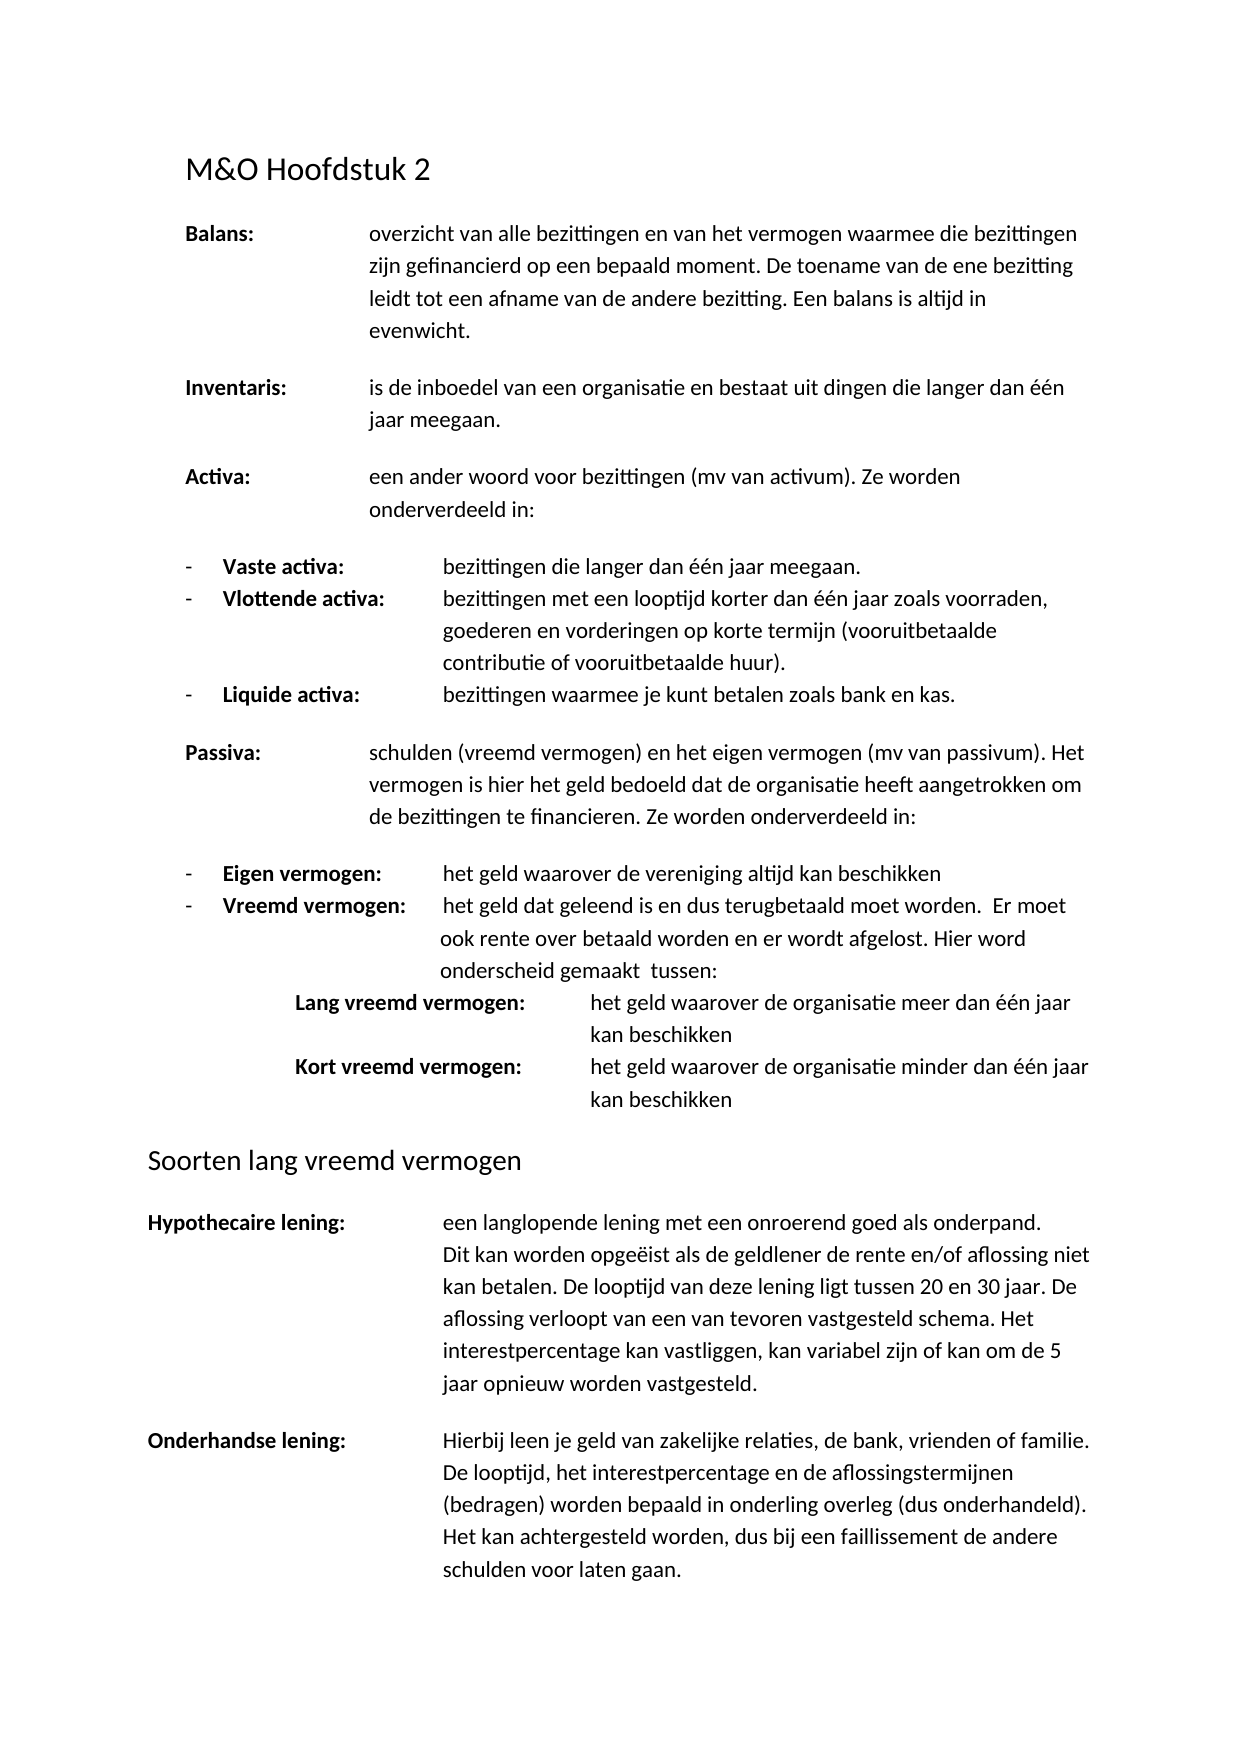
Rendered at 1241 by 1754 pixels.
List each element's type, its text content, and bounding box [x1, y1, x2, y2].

text Hypothecaire lening: een langlopende lening met een onroerend goed als onderpand. Dit kan worden opgeëist als de geldlener de rente en/of aflossing niet kan betalen. De looptijd van deze lening ligt tussen 20 en 30 jaar. De aflossing verloopt van een van tevoren vastgesteld schema. Het interestpercentage kan vastliggen, kan variabel zijn of kan om de 5 jaar opnieuw worden vastgesteld. [148, 1208, 1093, 1397]
list Liquide activa: bezittingen waarmee je kunt betalen zoals bank en kas. [185, 681, 1093, 709]
list Kort vreemd vermogen: het geld waarover de organisatie minder dan één jaar kan beschikken [295, 1052, 1093, 1113]
list Eigen vermogen: het geld waarover de vereniging altijd kan beschikken [185, 859, 1093, 887]
text Activa: een ander woord voor bezittingen (mv van activum). Ze worden onderverdeeld in: [185, 462, 1093, 523]
text Onderhandse lening: Hierbij leen je geld van zakelijke relaties, de bank, vrienden of familie. De looptijd, het interestpercentage en de aflossingstermijnen (bedragen) worden bepaald in onderling overleg (dus onderhandeld). Het kan achtergesteld worden, dus bij een faillissement de andere schulden voor laten gaan. [148, 1426, 1093, 1583]
text Soorten lang vreemd vermogen [148, 1142, 1093, 1177]
text M&O Hoofdstuk 2 [185, 148, 1093, 188]
text Balans: overzicht van alle bezittingen en van het vermogen waarmee die bezittingen zijn gefinancierd op een bepaald moment. De toename van de ene bezitting leidt tot een afname van de andere bezitting. Een balans is altijd in evenwicht. [185, 219, 1093, 344]
list ook rente over betaald worden en er wordt afgelost. Hier word onderscheid gemaakt tussen: [440, 924, 1093, 984]
list Vaste activa: bezittingen die langer dan één jaar meegaan. [185, 552, 1093, 580]
list Vlottende activa: bezittingen met een looptijd korter dan één jaar zoals voorraden, goederen en vorderingen op korte termijn (vooruitbetaalde contributie of vooruitbetaalde huur). [185, 584, 1093, 676]
list Lang vreemd vermogen: het geld waarover de organisatie meer dan één jaar kan beschikken [295, 988, 1093, 1048]
text Passiva: schulden (vreemd vermogen) en het eigen vermogen (mv van passivum). Het vermogen is hier het geld bedoeld dat de organisatie heeft aangetrokken om de bezittingen te financieren. Ze worden onderverdeeld in: [185, 738, 1093, 830]
list Vreemd vermogen: het geld dat geleend is en dus terugbetaald moet worden. Er moet [185, 892, 1093, 919]
text Inventaris: is de inboedel van een organisatie en bestaat uit dingen die langer dan één jaar meegaan. [185, 373, 1093, 433]
